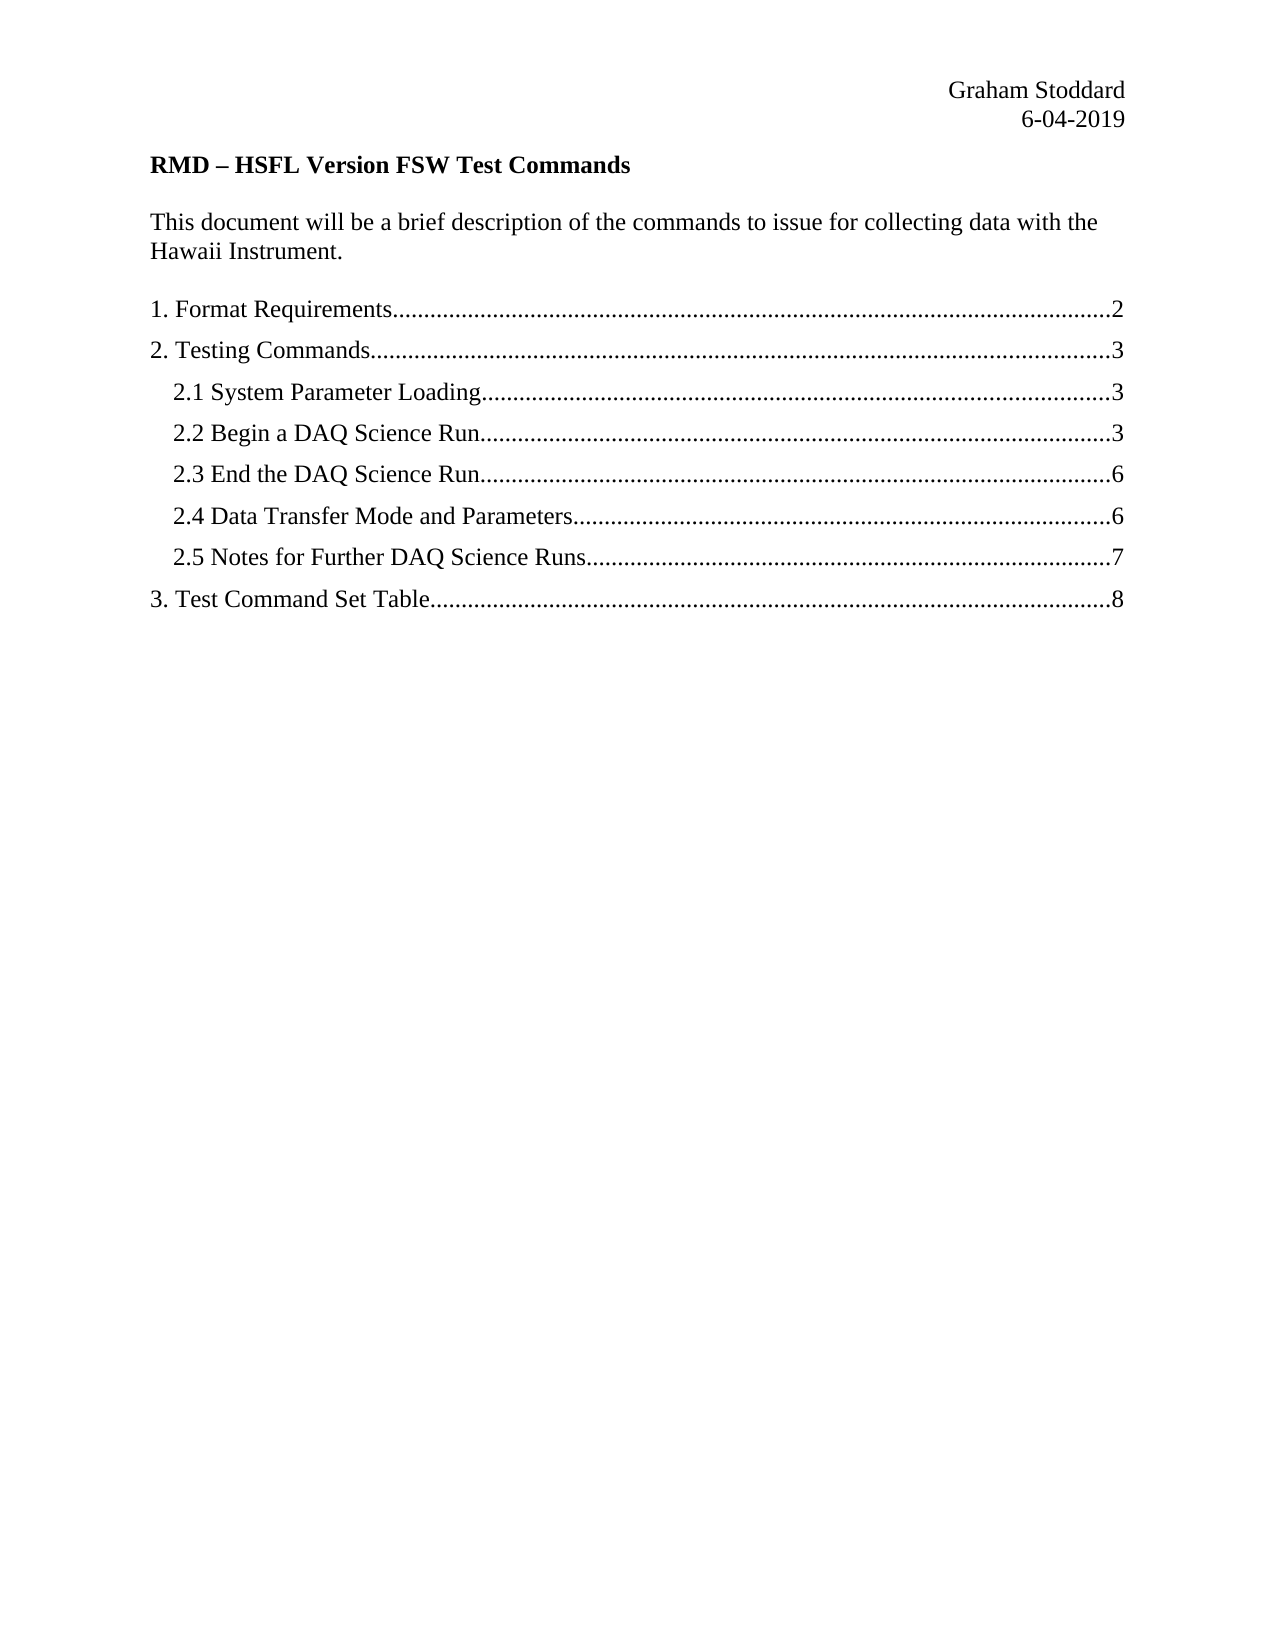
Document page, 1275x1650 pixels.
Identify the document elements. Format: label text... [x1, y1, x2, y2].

text 2.1 System Parameter Loading 3 [173, 377, 1125, 405]
text 2.4 Data Transfer Mode and Parameters 6 [173, 501, 1125, 530]
text RMD – HSFL Version FSW Test Commands [150, 150, 1125, 179]
text 2. Testing Commands 3 [150, 335, 1125, 364]
text 2.3 End the DAQ Science Run 6 [173, 459, 1125, 488]
text 3. Test Command Set Table 8 [150, 584, 1125, 613]
text 2.5 Notes for Further DAQ Science Runs 7 [173, 542, 1125, 571]
text 1. Format Requirements 2 [150, 294, 1125, 322]
text 2.2 Begin a DAQ Science Run 3 [173, 418, 1125, 447]
text This document will be a brief description of the commands to issue for collecting data with the Hawaii Instrument. [150, 207, 1125, 265]
